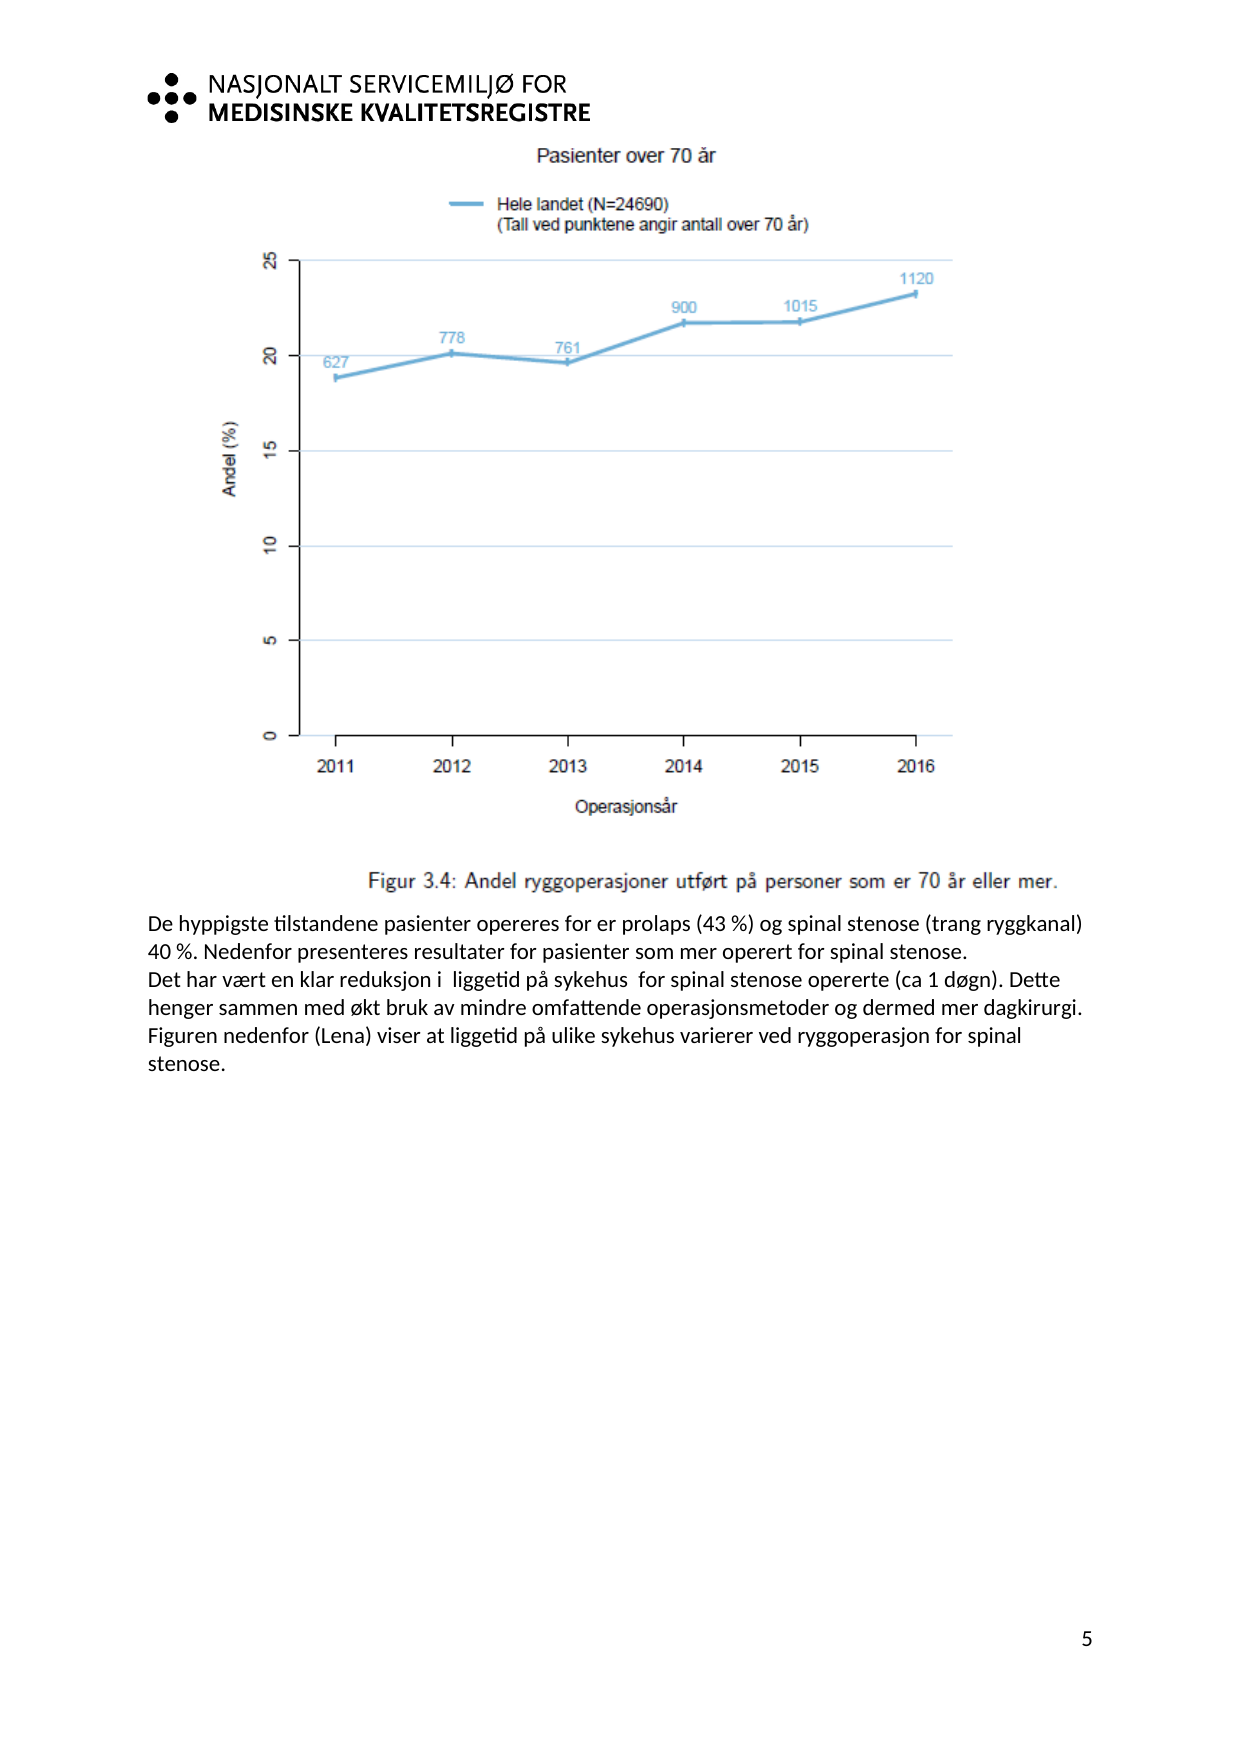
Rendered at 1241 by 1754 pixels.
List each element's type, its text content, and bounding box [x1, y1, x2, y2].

text De hyppigste tilstandene pasienter opereres for er prolaps (43 %) og spinal stenose (trang ryggkanal) 40 %. Nedenfor presenteres resultater for pasienter som mer operert for spinal stenose. [148, 909, 1093, 965]
picture [147, 73, 590, 123]
text Det har vært en klar reduksjon i liggetid på sykehus for spinal stenose opererte (ca 1 døgn). Dette henger sammen med økt bruk av mindre omfattende operasjonsmetoder og dermed mer dagkirurgi. Figuren nedenfor (Lena) viser at liggetid på ulike sykehus varierer ved ryggoperasjon for spinal stenose. [148, 965, 1093, 1077]
